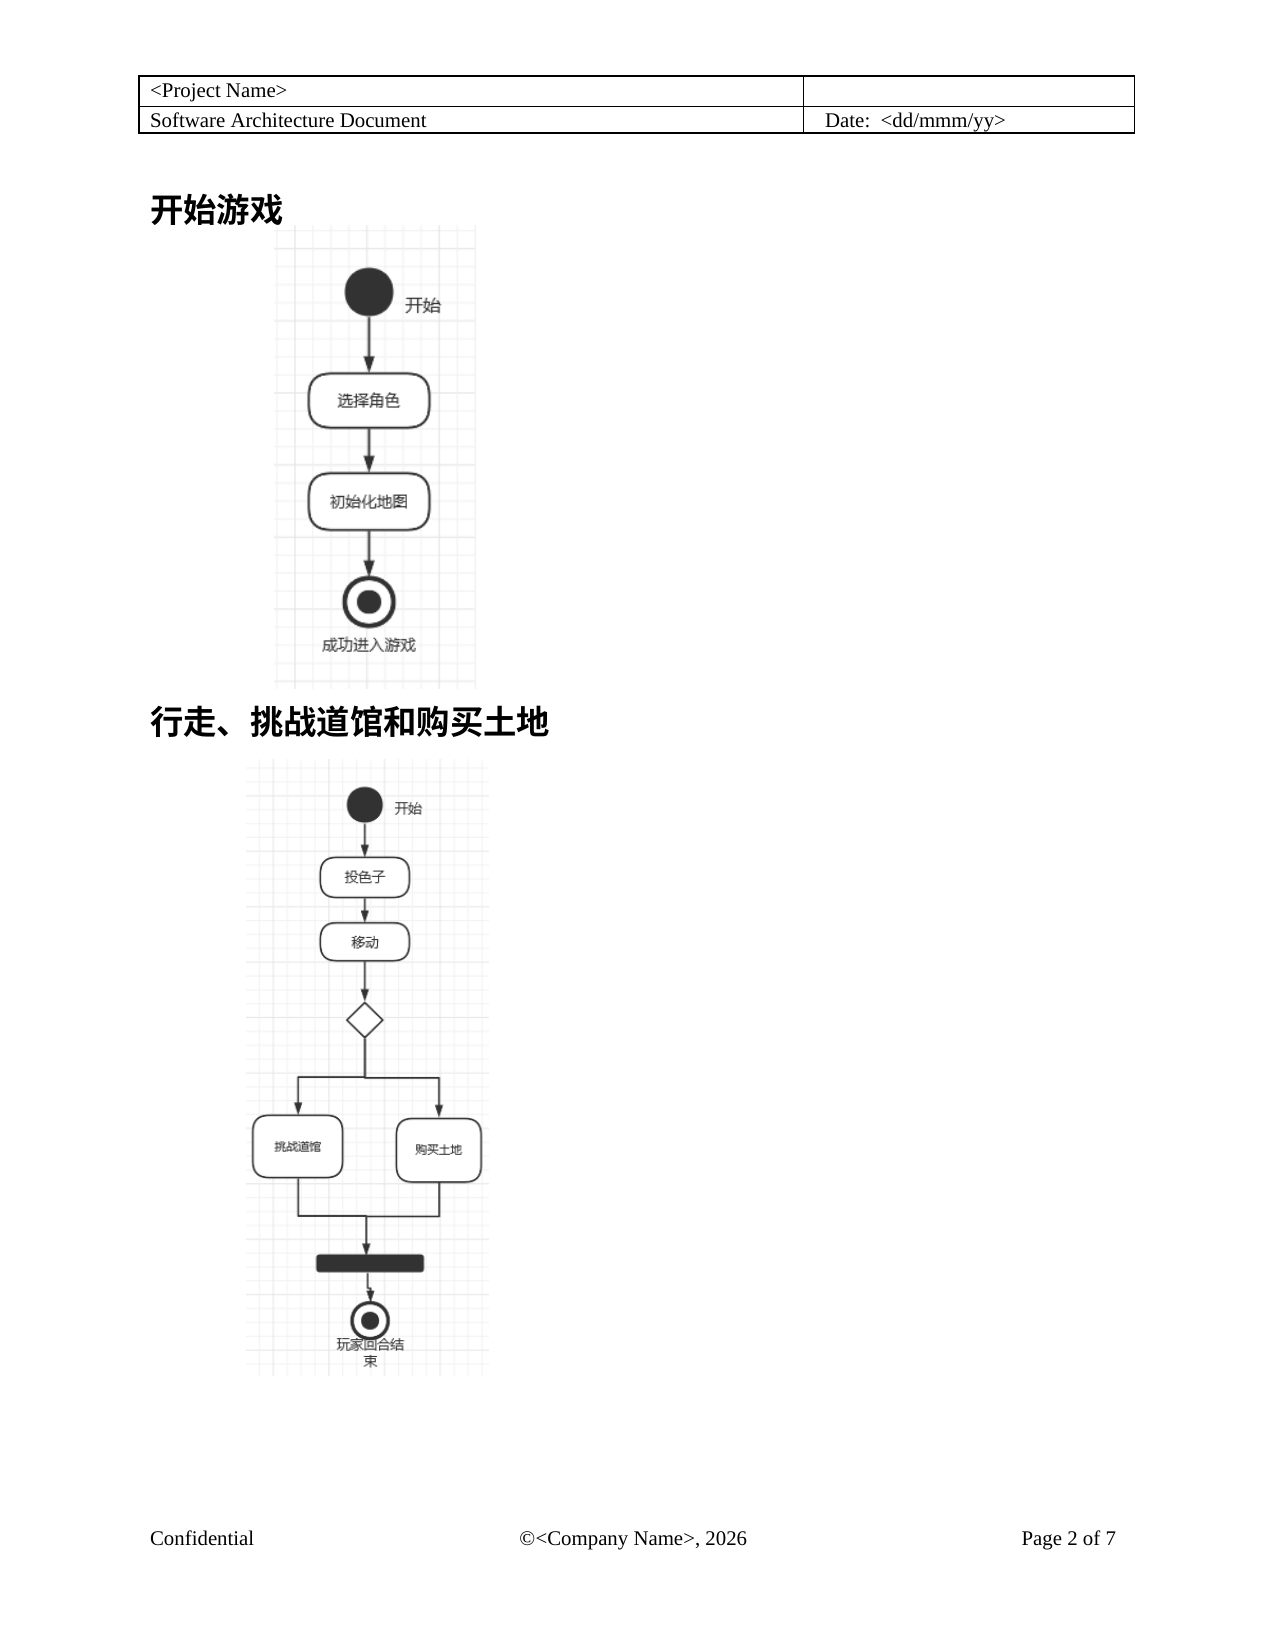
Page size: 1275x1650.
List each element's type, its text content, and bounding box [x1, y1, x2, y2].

picture [274, 225, 476, 689]
text 行走、挑战道馆和购买土地 [150, 695, 1125, 744]
picture [246, 759, 489, 1376]
text 开始游戏 [150, 184, 1125, 232]
